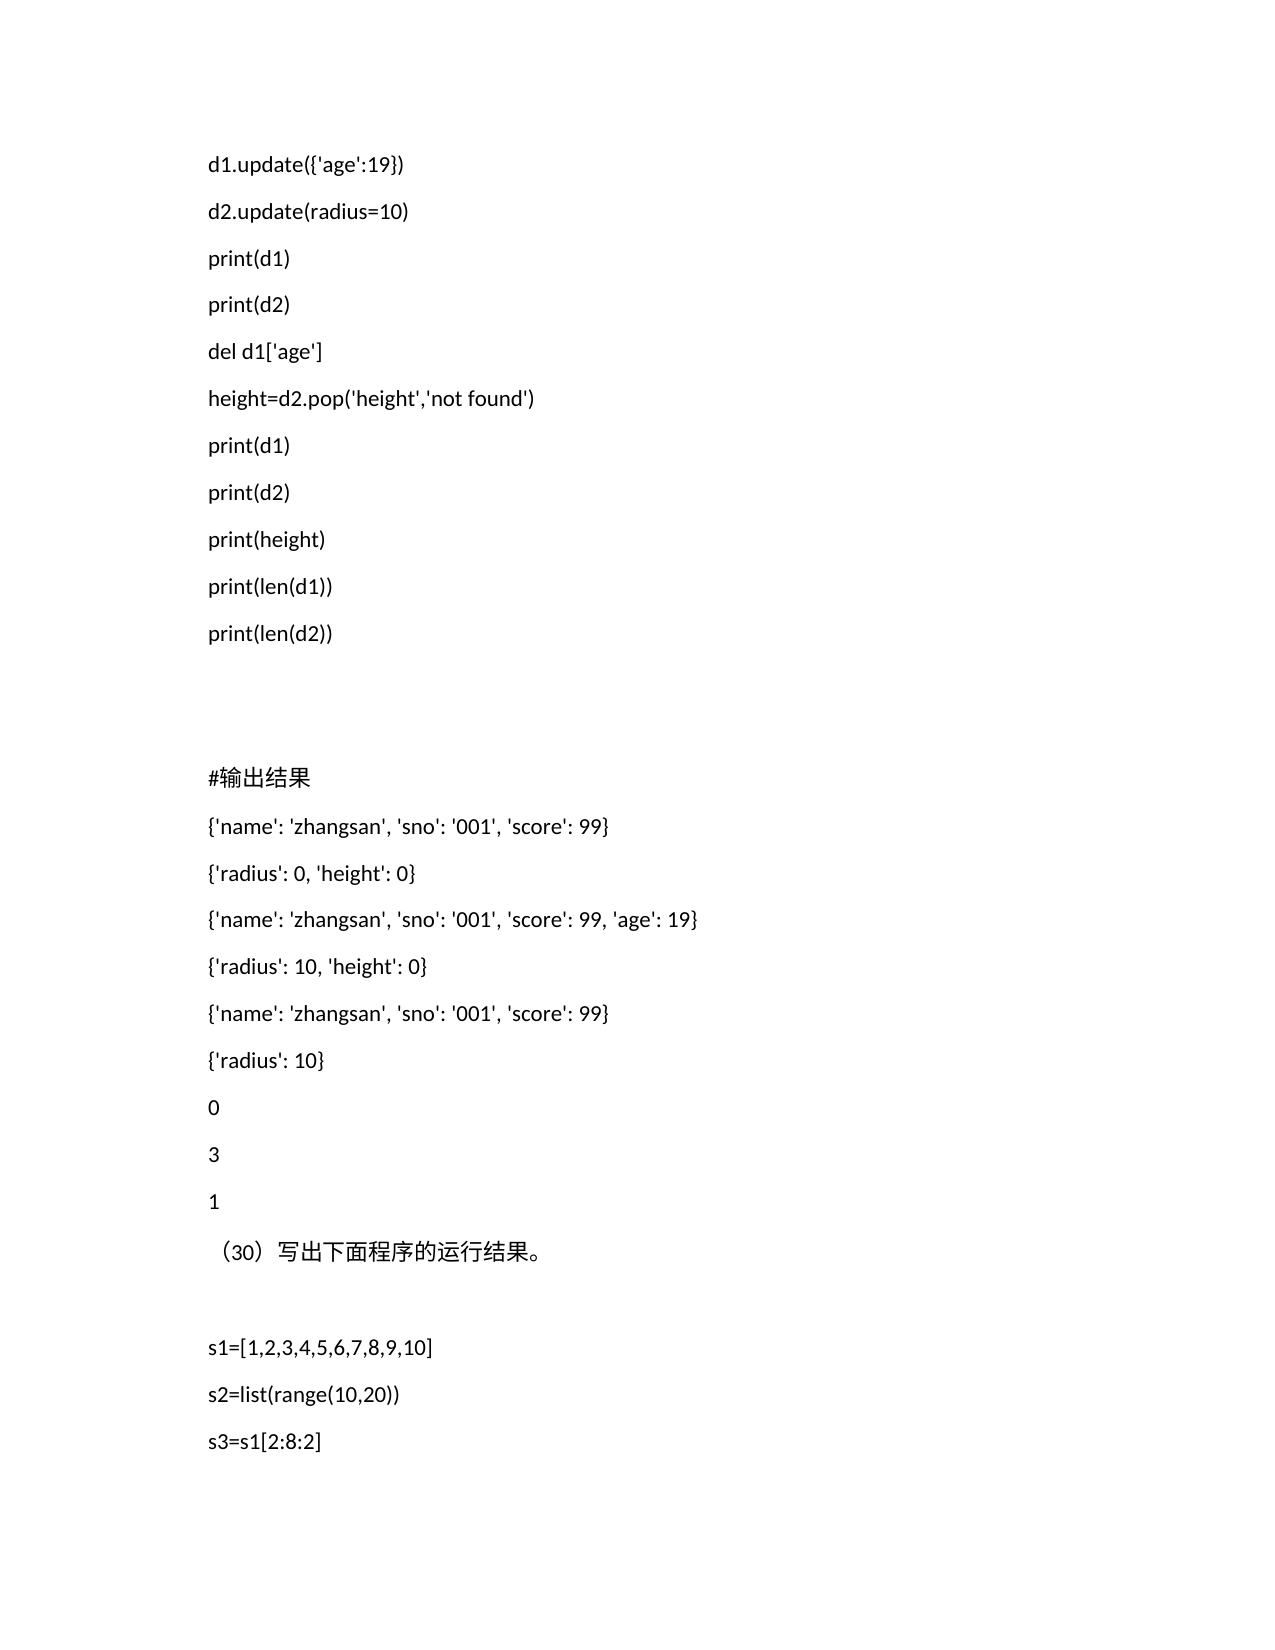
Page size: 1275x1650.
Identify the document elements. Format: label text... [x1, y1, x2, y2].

text {'name': 'zhangsan', 'sno': '001', 'score': 99} [187, 812, 1087, 840]
text print(d2) [187, 291, 1087, 319]
text d2.update(radius=10) [187, 197, 1087, 225]
text print(len(d1)) [187, 572, 1087, 600]
text {'name': 'zhangsan', 'sno': '001', 'score': 99} [187, 999, 1087, 1027]
text {'radius': 10} [187, 1046, 1087, 1074]
text print(d1) [187, 244, 1087, 272]
text print(d2) [187, 478, 1087, 506]
text print(height) [187, 525, 1087, 553]
text s2=list(range(10,20)) [187, 1380, 1087, 1408]
text print(d1) [187, 431, 1087, 459]
text （30）写出下面程序的运行结果。 [187, 1234, 1087, 1267]
text print(len(d2)) [187, 619, 1087, 647]
text 3 [187, 1140, 1087, 1168]
text #输出结果 [187, 759, 1087, 793]
text {'radius': 10, 'height': 0} [187, 952, 1087, 981]
text d1.update({'age':19}) [187, 150, 1087, 178]
text s3=s1[2:8:2] [187, 1427, 1087, 1455]
text 0 [187, 1093, 1087, 1121]
text 1 [187, 1187, 1087, 1215]
text {'name': 'zhangsan', 'sno': '001', 'score': 99, 'age': 19} [187, 906, 1087, 934]
text {'radius': 0, 'height': 0} [187, 859, 1087, 887]
text del d1['age'] [187, 337, 1087, 366]
text s1=[1,2,3,4,5,6,7,8,9,10] [187, 1333, 1087, 1361]
text height=d2.pop('height','not found') [187, 384, 1087, 412]
